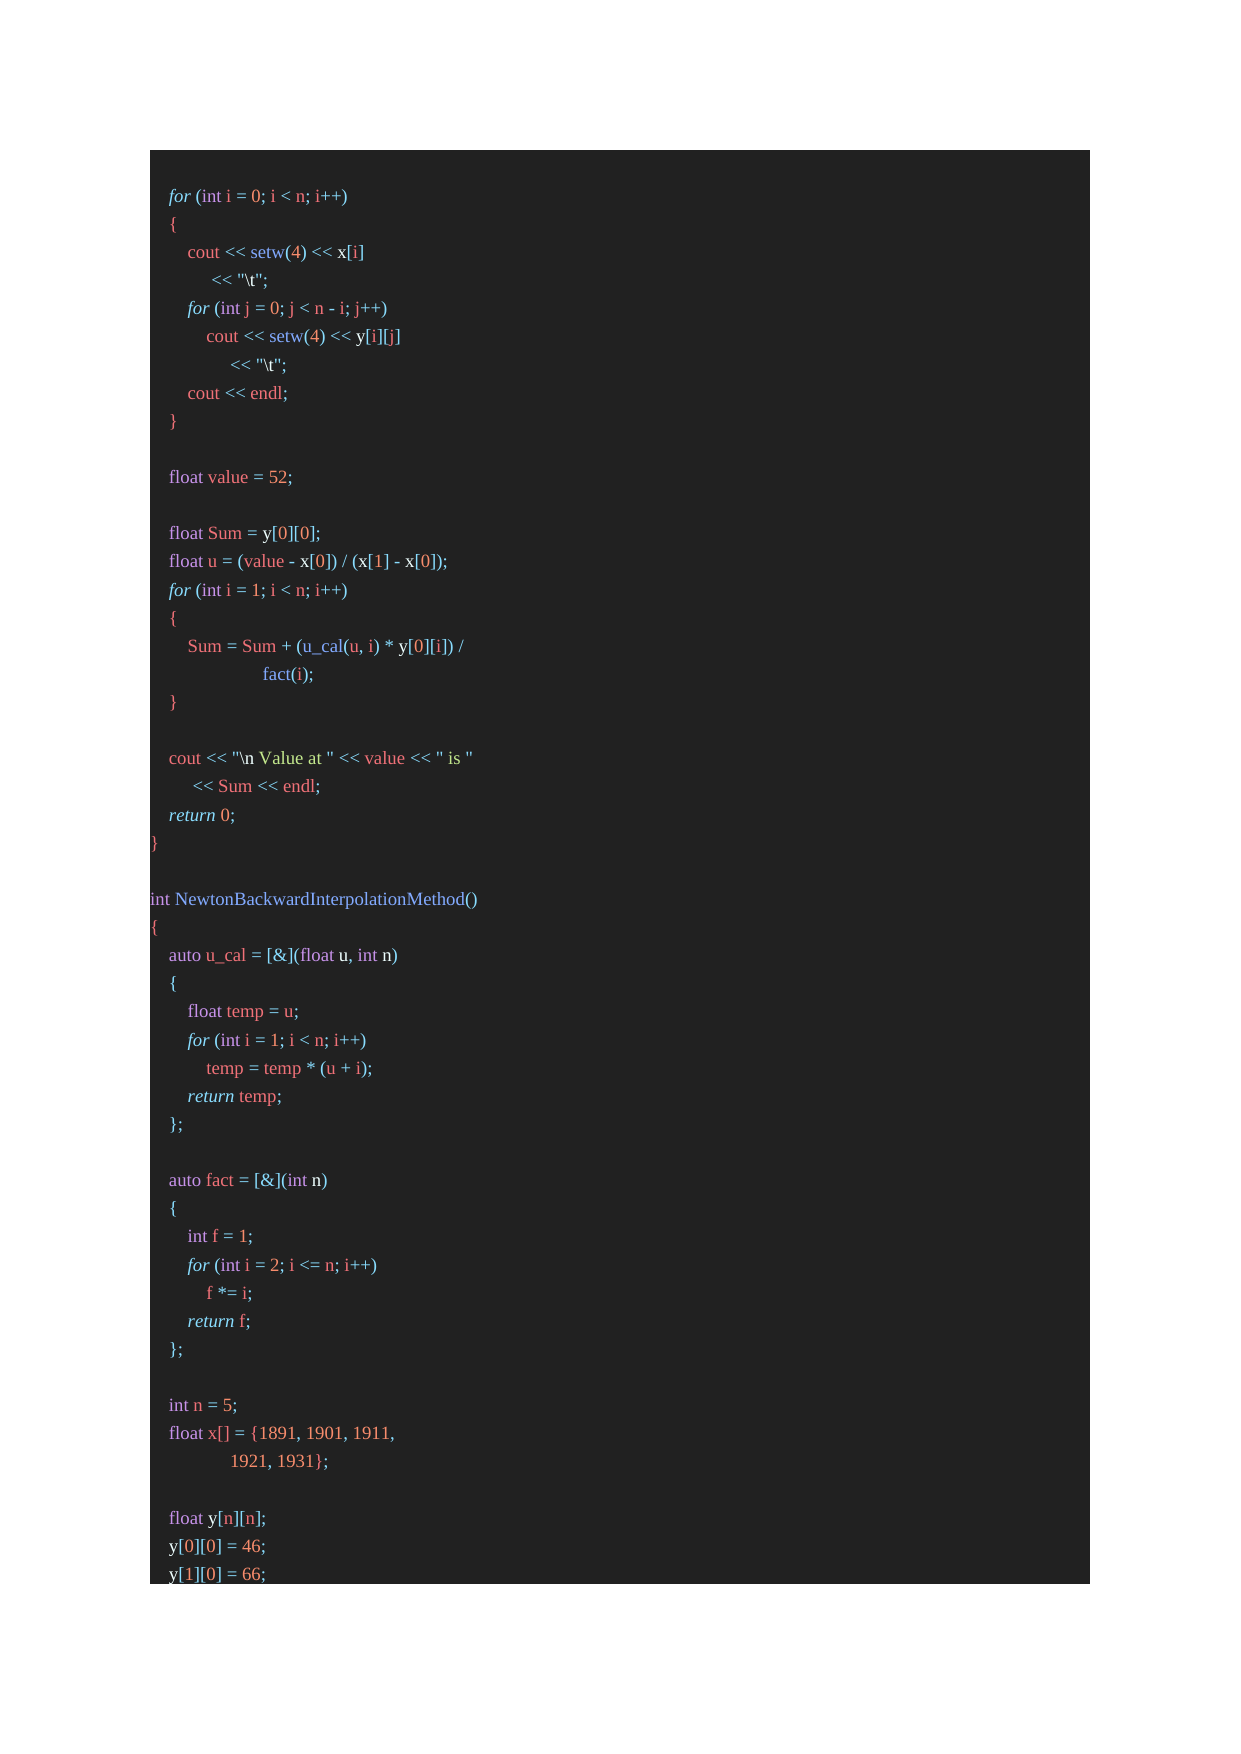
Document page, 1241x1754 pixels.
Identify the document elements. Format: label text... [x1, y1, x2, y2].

text float x[] = {1891, 1901, 1911, [150, 1416, 1090, 1444]
text { [150, 206, 1090, 234]
text << Sum << endl; [150, 769, 1090, 797]
text } [150, 684, 1090, 712]
text float value = 52; [150, 459, 1090, 487]
text cout << endl; [150, 375, 1090, 403]
text float temp = u; [150, 994, 1090, 1022]
text y[1][0] = 66; [150, 1556, 1090, 1584]
text return 0; [150, 797, 1090, 825]
text f *= i; [150, 1275, 1090, 1303]
text cout << setw(4) << x[i] [150, 234, 1090, 262]
text Sum = Sum + (u_cal(u, i) * y[0][i]) / [150, 628, 1090, 656]
text }; [150, 1331, 1090, 1359]
text { [150, 966, 1090, 994]
text return temp; [150, 1078, 1090, 1106]
text cout << "\n Value at " << value << " is " [150, 741, 1090, 769]
text y[0][0] = 46; [150, 1528, 1090, 1556]
text auto fact = [&](int n) [150, 1162, 1090, 1191]
text { [150, 1191, 1090, 1219]
text float y[n][n]; [150, 1500, 1090, 1528]
text for (int i = 1; i < n; i++) [150, 1022, 1090, 1050]
text auto u_cal = [&](float u, int n) [150, 937, 1090, 966]
text int NewtonBackwardInterpolationMethod() [150, 881, 1090, 909]
text { [150, 600, 1090, 628]
text float Sum = y[0][0]; [150, 516, 1090, 544]
text for (int j = 0; j < n - i; j++) [150, 291, 1090, 319]
text cout << setw(4) << y[i][j] [150, 319, 1090, 347]
text 1921, 1931}; [150, 1444, 1090, 1472]
text return f; [150, 1303, 1090, 1331]
text for (int i = 1; i < n; i++) [150, 572, 1090, 600]
text << "\t"; [150, 262, 1090, 291]
text int n = 5; [150, 1387, 1090, 1416]
text for (int i = 2; i <= n; i++) [150, 1247, 1090, 1275]
text temp = temp * (u + i); [150, 1050, 1090, 1078]
text fact(i); [150, 656, 1090, 684]
text } [150, 403, 1090, 431]
text float u = (value - x[0]) / (x[1] - x[0]); [150, 544, 1090, 572]
text } [150, 825, 1090, 853]
text { [150, 909, 1090, 937]
text for (int i = 0; i < n; i++) [150, 178, 1090, 206]
text }; [150, 1106, 1090, 1134]
text << "\t"; [150, 347, 1090, 375]
text int f = 1; [150, 1219, 1090, 1247]
